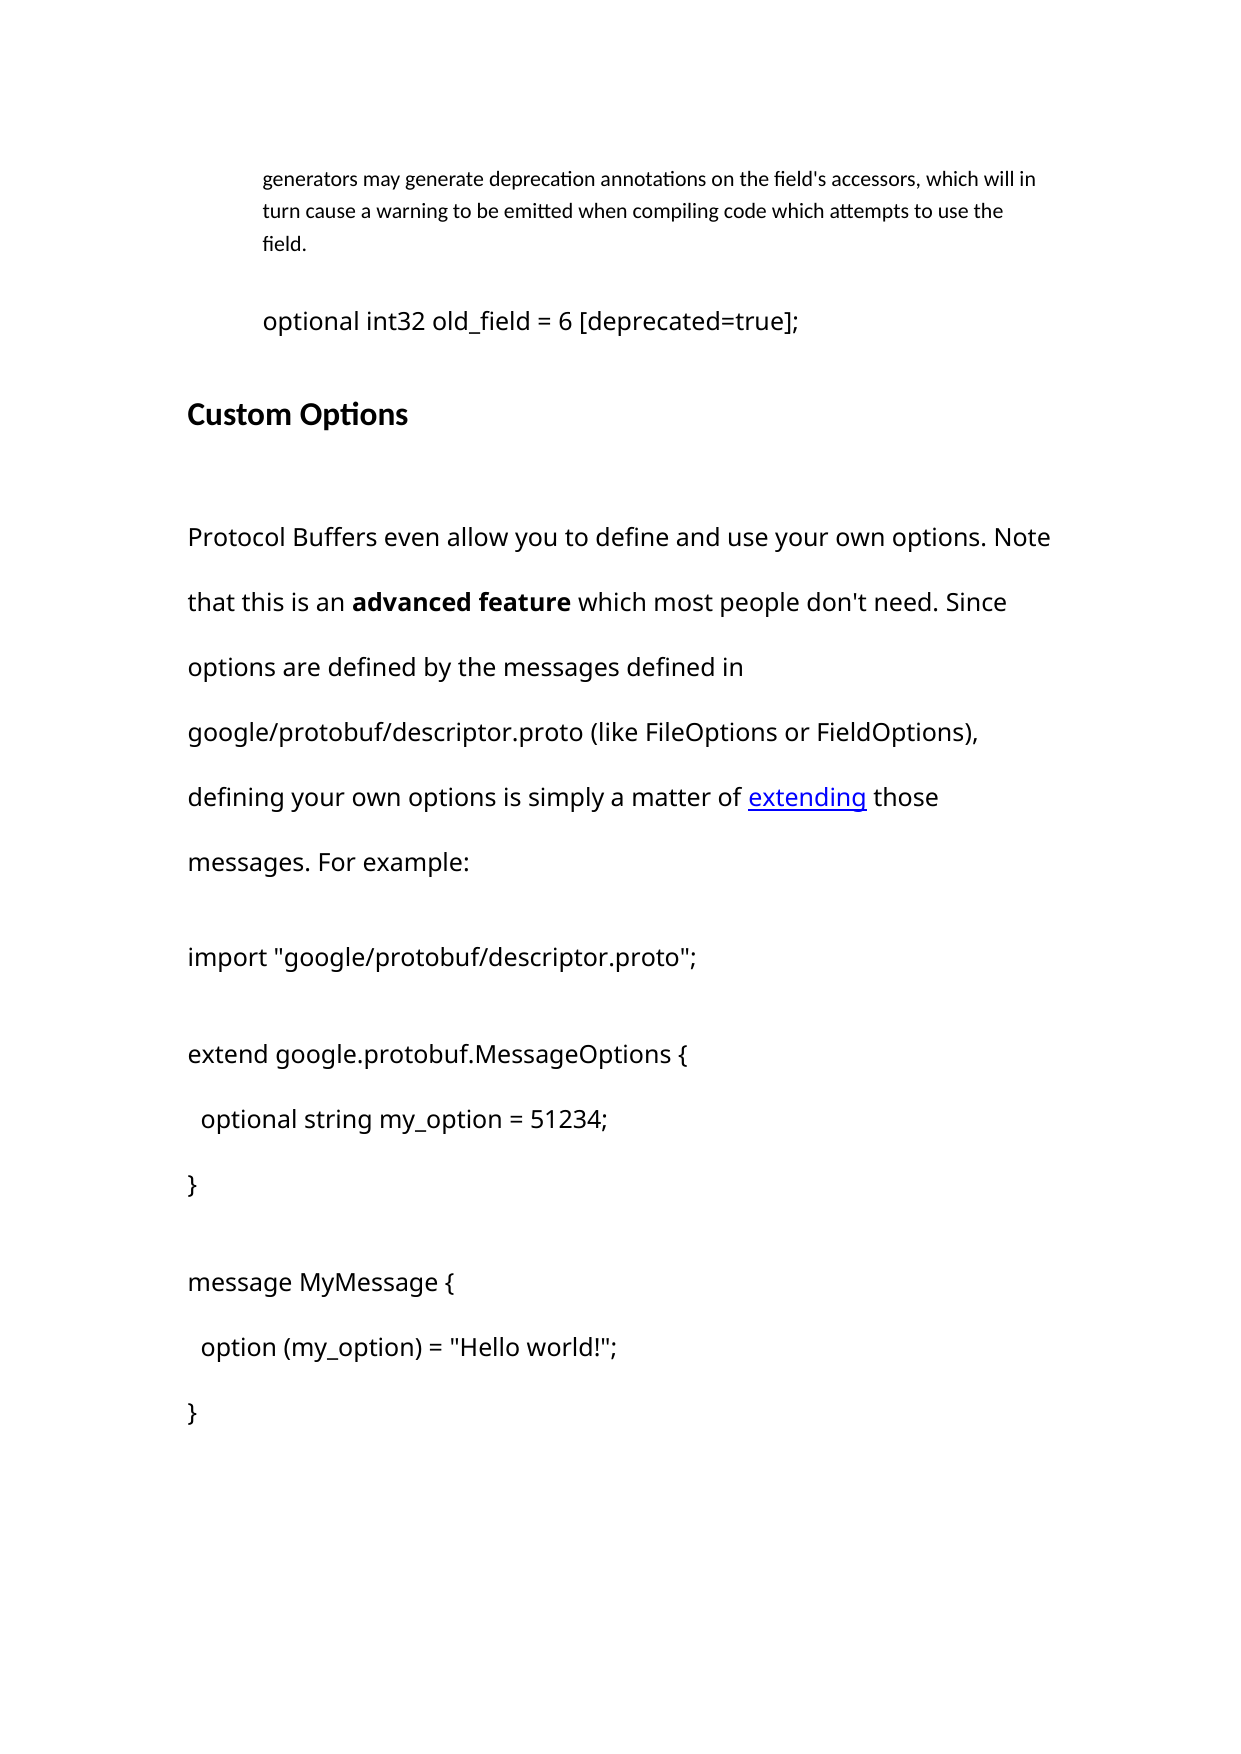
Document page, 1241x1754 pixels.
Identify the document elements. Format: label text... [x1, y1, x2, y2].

text } [187, 1151, 1053, 1216]
text option (my_option) = "Hello world!"; [187, 1314, 1053, 1379]
text optional string my_option = 51234; [187, 1086, 1053, 1151]
text message MyMessage { [187, 1249, 1053, 1314]
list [225, 162, 1053, 259]
text extend google.protobuf.MessageOptions { [187, 1021, 1053, 1086]
text optional int32 old_field = 6 [deprecated=true]; [262, 289, 1053, 354]
subtitle Custom Options [187, 381, 1053, 446]
text import "google/protobuf/descriptor.proto"; [187, 924, 1053, 989]
text } [187, 1379, 1053, 1444]
text Protocol Buffers even allow you to define and use your own options. Note that this is an advanced feature which most people don't need. Since options are defined by the messages defined in google/protobuf/descriptor.proto (like FileOptions or FieldOptions), defining your own options is simply a matter of extending those messages. For example: [187, 504, 1053, 894]
